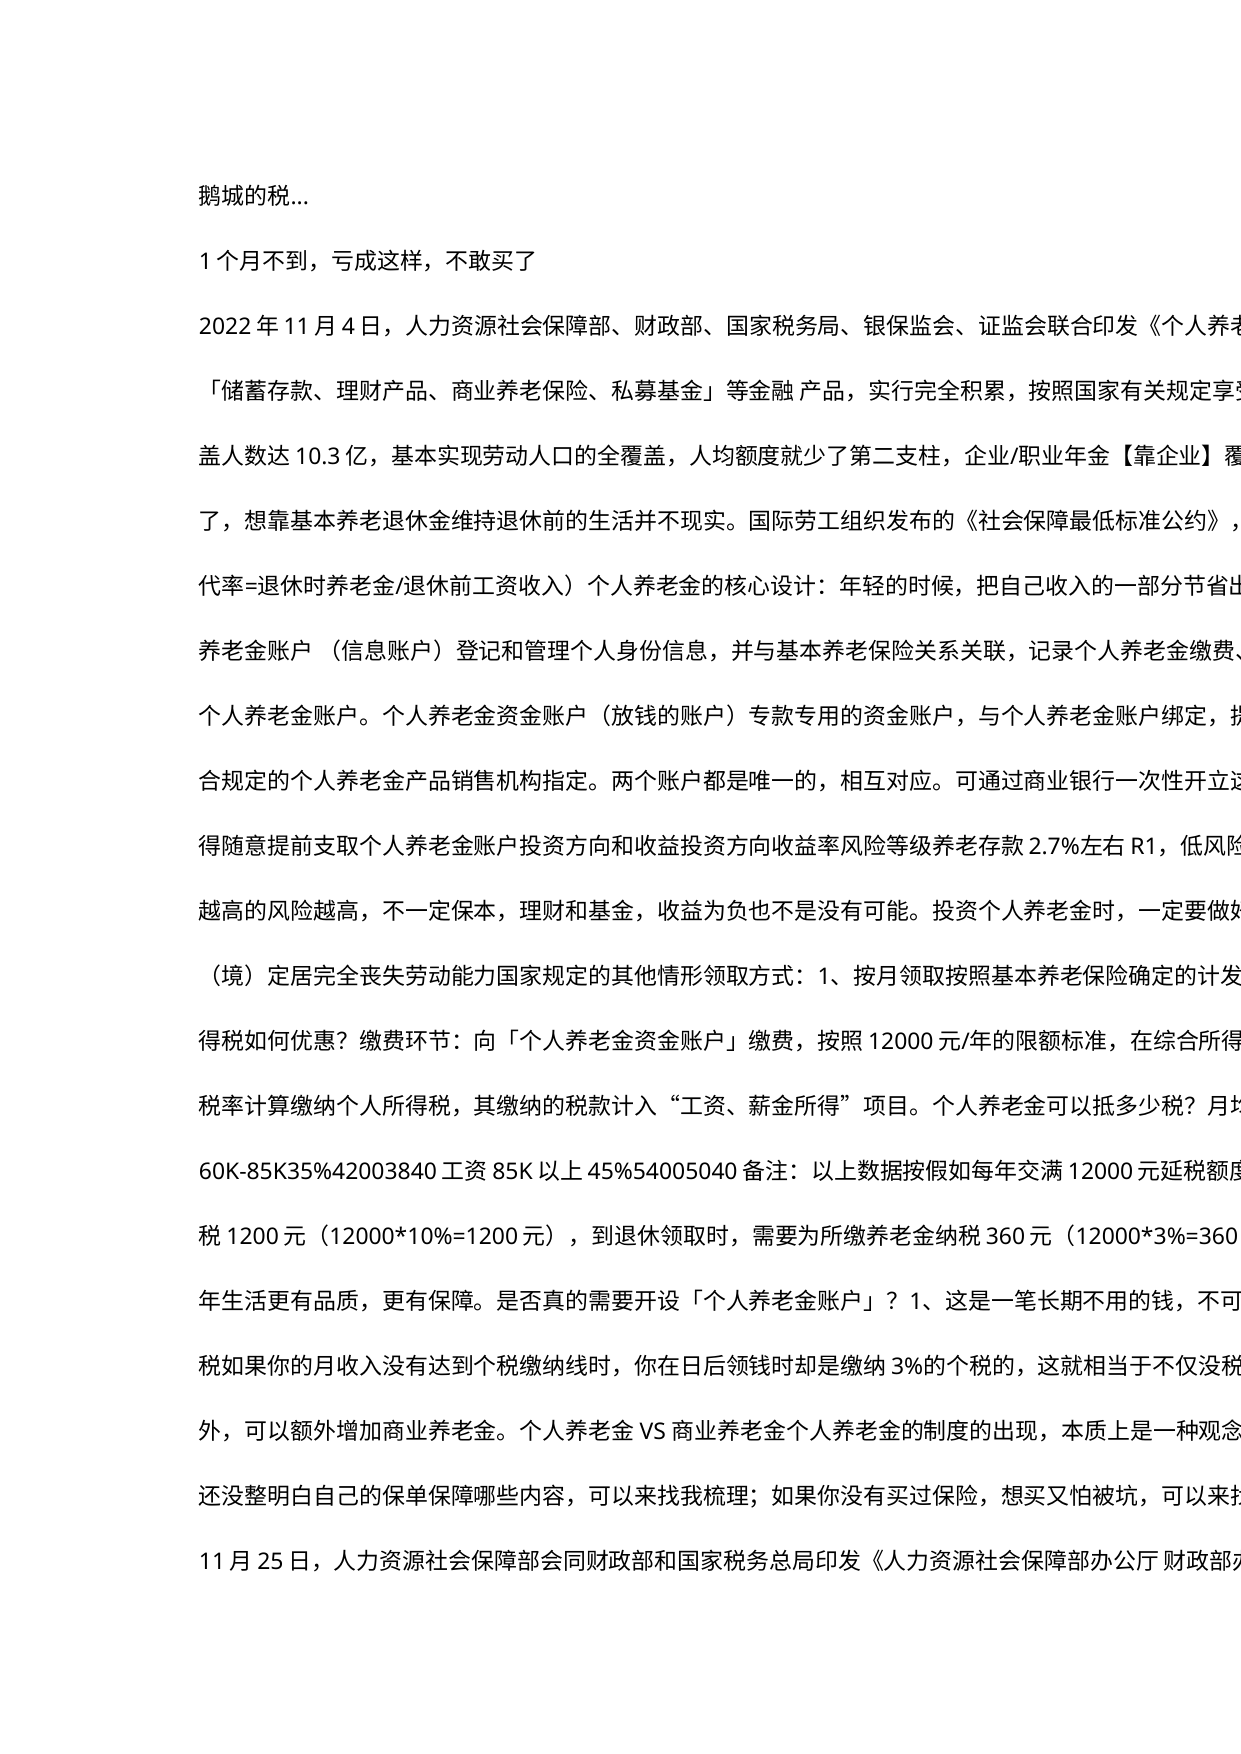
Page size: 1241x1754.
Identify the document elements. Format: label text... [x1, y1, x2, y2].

table_cell 1个月不到，亏成这样，不敢买了 [188, 227, 1240, 292]
table_cell 鹅城的税... [188, 162, 1240, 227]
table_cell 2022年11月4日，人力资源社会保障部、财政部、国家税务局、银保监会、证监会联合印发《个人养老金实施办法》。什么是个人养老金制度？个人养老金是指政府政策支持，个人自愿参加，市场化运营，实现养老保险「补充功能」的制度。个人养老金实行个人账户制，缴费完全由参加个人承担，自主选择购买符合规定的「储蓄存款、理财产品、商业养老保险、私募基金」等金融 产品，实行完全积累，按照国家有关规定享受税收优惠政策。专家解读：个人养老金属于国家安排的第三支柱养老保险，它有利于参加人在基本养老保险之上，再增加一份积累，让老年生活更有保障。知识补充：养老保险制度第一支柱，基本养老保险【靠国家】覆盖人数达10.3亿，基本实现劳动人口的全覆盖，人均额度就少了第二支柱，企业/职业年金【靠企业】覆盖人数7500万，几乎所有的民营中小企业都没有第三支柱 ，其他个人商业养老【靠自己】个人主导的、针对养老的投资，自愿参加，风险自担有社保还需要买个人养老金吗？社保养老是第一支柱，上面的数据大家也看到了，想靠基本养老退休金维持退休前的生活并不现实。国际劳工组织发布的《社会保障最低标准公约》，55%是养老金替代率的警戒线。综合国际经验来看，养老金替代率超过70%才能维持现有的生活水平。我国养老金替代率目前在40%上下，也就是说，我国劳动者退休后拿到的退休金不到退休前工资的一半。（*养老金替代率=退休时养老金/退休前工资收入）个人养老金的核心设计：年轻的时候，把自己收入的一部分节省出来用于投资、等退休后再提取。即年轻的自己，养年老的自己。哪些人可以参加？在中国境内参加城镇职工基本养老保险的劳动者在中国境内参加城乡居民养老保险的劳动者如何参加个人养老金？需要开通两个账户：个人养老金账户 （信息账户）登记和管理个人身份信息，并与基本养老保险关系关联，记录个人养老金缴费、投资、领取、抵扣和缴纳个人所得税等信息。办理入口：国家社会保险公共服务平台、全国人力资源和社会保障政务服务平台、电子社保卡、掌上12333APP等全国统一线上服务入口；也可以通过商业银行等渠道，开立个人养老金账户。个人养老金资金账户（放钱的账户）专款专用的资金账户，与个人养老金账户绑定，提供资金缴存、缴费额度等级、个人养老金产品投资与支付、个人所得税支付、资金与相关权益信息查询等服务）。办理入口：选择一家如何规定的商业银行开立或者指定本人唯一的个人养老金资金账户，也可以通过其他符合规定的个人养老金产品销售机构指定。两个账户都是唯一的，相互对应。可通过商业银行一次性开立这两个账户。缴费金额是多少？怎么缴纳？参加人每年缴纳额度上限为12000元。根据个人经济能力「按月/分次或按年」灵活缴纳。缴纳额度按自然年度累计，次年重新计算。注意：个人养老金资金账户实行封闭运行，不得随意提前支取个人养老金账户投资方向和收益投资方向收益率风险等级养老存款2.7%左右R1，低风险商业养老保险3%-4%R1，保底收益，低风险银行理财3.5%-5%R2-R3，有一定风险养老基金5%-8%R3-R4，风险较高以上收益仅供参考，参加人把钱存进个人养老账户后，需自选投资方向，并自行承担相应的风险，收益越高的风险越高，不一定保本，理财和基金，收益为负也不是没有可能。投资个人养老金时，一定要做好两个匹配：一个是与自己的风险偏好相匹配，另一个是与自己的退休年龄相匹配。想要稳妥点的，可以选择前面两个，比较适合年长临近退休年龄的朋友。个人养老金如何领取？领取条件：达到领取基本养老金年龄出国（境）定居完全丧失劳动能力国家规定的其他情形领取方式：1、按月领取按照基本养老保险确定的计发月数按照自己选定的领取月数按照自己确定的固定额度2、分次领取选择分次领取的应选定领取期限，明确领取次数和方式，领完为止。3、一次性领取注意：参加人身故，其个人养老金资金账户内的资产可以继承。个人所得税如何优惠？缴费环节：向「个人养老金资金账户」缴费，按照12000元/年的限额标准，在综合所得或经营所得中据实扣除；投资环节：计入个人养老金资金账户的投资收益暂不征收个人所得税；（另有一说本金和收益部分，在未来领取时都要收3%税率）领取环节：领取的个人养老金，不并入综合所得，单独按照3%的税率计算缴纳个人所得税，其缴纳的税款计入“工资、薪金所得”项目。个人养老金可以抵多少税？月均收入水平个人所得税税率每年最高可延税金额预计减免税额工资5K以下0%00工资5K-8K3%3600工资8K-17K10%1200840工资17K-30K20%24002040工资30K-40K25%30002640工资40K-60K30%36003240工资60K-85K35%42003840工资85K以上45%54005040备注：以上数据按假如每年交满12000元延税额度计算 举个例子：小王同学的每月收入，在减去五险一金、专项附加费用扣除，以及5000元的个税起征点后，需要缴税的部分为8000元（对应10%税率）。若小王同学选择用1000元/月投资个人养老金，则每年可暂时免税1200元（12000*10%=1200元），到退休领取时，需要为所缴养老金纳税360元（12000*3%=360元，不考虑投资损益情况下）。对比之前，一年下来相当于多赚840元（1200元-360元=840元）。总结个人养老金制度的建立，在基本养老保险基础上再增加一份保障，可以更好地满足大家多样化养老保险需求，实现老年生活更有品质，更有保障。是否真的需要开设「个人养老金账户」？1、这是一笔长期不用的钱，不可随意取出（除非退休、出国、丧失劳动力或其他国家规定的情况）要想清楚每个月拿出1000元（1.2万/年）对当前的生活影响大不大，可以开。2、税收优惠是税收递延，并不是永久免税退休领取时，需要按3%的税率纳税如果你的月收入没有达到个税缴纳线时，你在日后领钱时却是缴纳3%的个税的，这就相当于不仅没税收优惠、反而多缴了个税，相当于增加了成本，不值得开。3、一年才1.2万，高收入人群表示不够，怎办？希望做好养老资金专项管理的高收入人群，以及缺乏长期投资渠道并且倾向于稳健性投资的投资者，在个人养老金外，可以额外增加商业养老金。个人养老金 VS 商业养老金个人养老金的制度的出现，本质上是一种观念的转变，即由国家养老转到个人养老。不管收入高还是低，为了应对未来的不确定性，进行养老投入是必要的。养老规划越早准备，压力越小。正如下面爬坡图一样房梓：保险咨询顾问如果你购买过保险（任何一家），但还没整明白自己的保单保障哪些内容，可以来找我梳理；如果你没有买过保险，想买又怕被坑，可以来找我科普保险知识，咨询规划方案；如果你有明确需求，想要货比三家，咨询方案，也可以聊一聊。 [188, 292, 1240, 1527]
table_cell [188, 1527, 1240, 1592]
